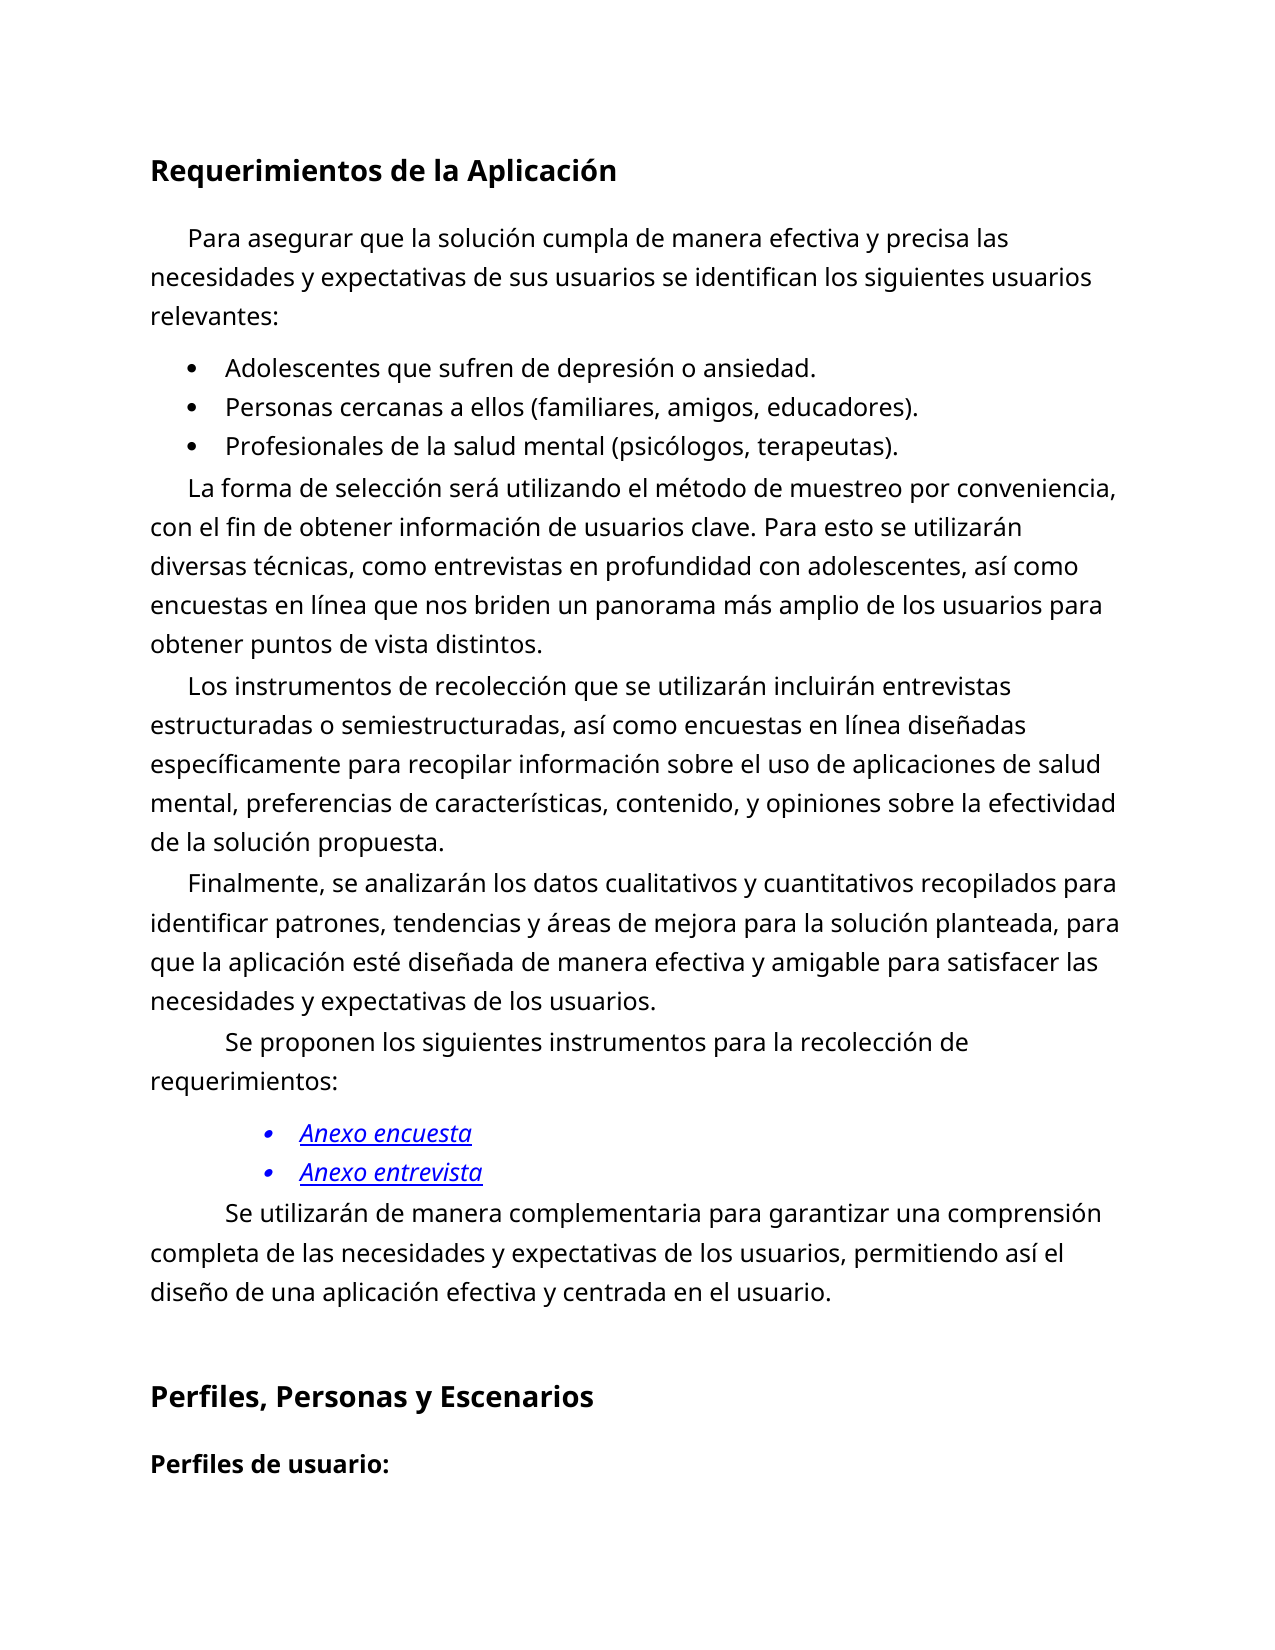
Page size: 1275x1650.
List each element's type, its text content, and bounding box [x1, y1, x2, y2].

list Profesionales de la salud mental (psicólogos, terapeutas). [187, 429, 1125, 463]
subtitle Perfiles, Personas y Escenarios [150, 1377, 1125, 1416]
text Perfiles de usuario: [150, 1447, 1125, 1481]
subtitle Requerimientos de la Aplicación [150, 150, 1125, 190]
text La forma de selección será utilizando el método de muestreo por conveniencia, con el fin de obtener información de usuarios clave. Para esto se utilizarán diversas técnicas, como entrevistas en profundidad con adolescentes, así como encuestas en línea que nos briden un panorama más amplio de los usuarios para obtener puntos de vista distintos. [150, 470, 1125, 661]
list Anexo encuesta [262, 1116, 1125, 1150]
list Adolescentes que sufren de depresión o ansiedad. [187, 351, 1125, 385]
list Anexo entrevista [262, 1155, 1125, 1189]
text Finalmente, se analizarán los datos cualitativos y cuantitativos recopilados para identificar patrones, tendencias y áreas de mejora para la solución planteada, para que la aplicación esté diseñada de manera efectiva y amigable para satisfacer las necesidades y expectativas de los usuarios. [150, 866, 1125, 1018]
text Los instrumentos de recolección que se utilizarán incluirán entrevistas estructuradas o semiestructuradas, así como encuestas en línea diseñadas específicamente para recopilar información sobre el uso de aplicaciones de salud mental, preferencias de características, contenido, y opiniones sobre la efectividad de la solución propuesta. [150, 668, 1125, 859]
text Para asegurar que la solución cumpla de manera efectiva y precisa las necesidades y expectativas de sus usuarios se identifican los siguientes usuarios relevantes: [150, 221, 1125, 333]
text Se utilizarán de manera complementaria para garantizar una comprensión completa de las necesidades y expectativas de los usuarios, permitiendo así el diseño de una aplicación efectiva y centrada en el usuario. [150, 1196, 1125, 1308]
list Personas cercanas a ellos (familiares, amigos, educadores). [187, 390, 1125, 424]
text Se proponen los siguientes instrumentos para la recolección de requerimientos: [150, 1025, 1125, 1098]
